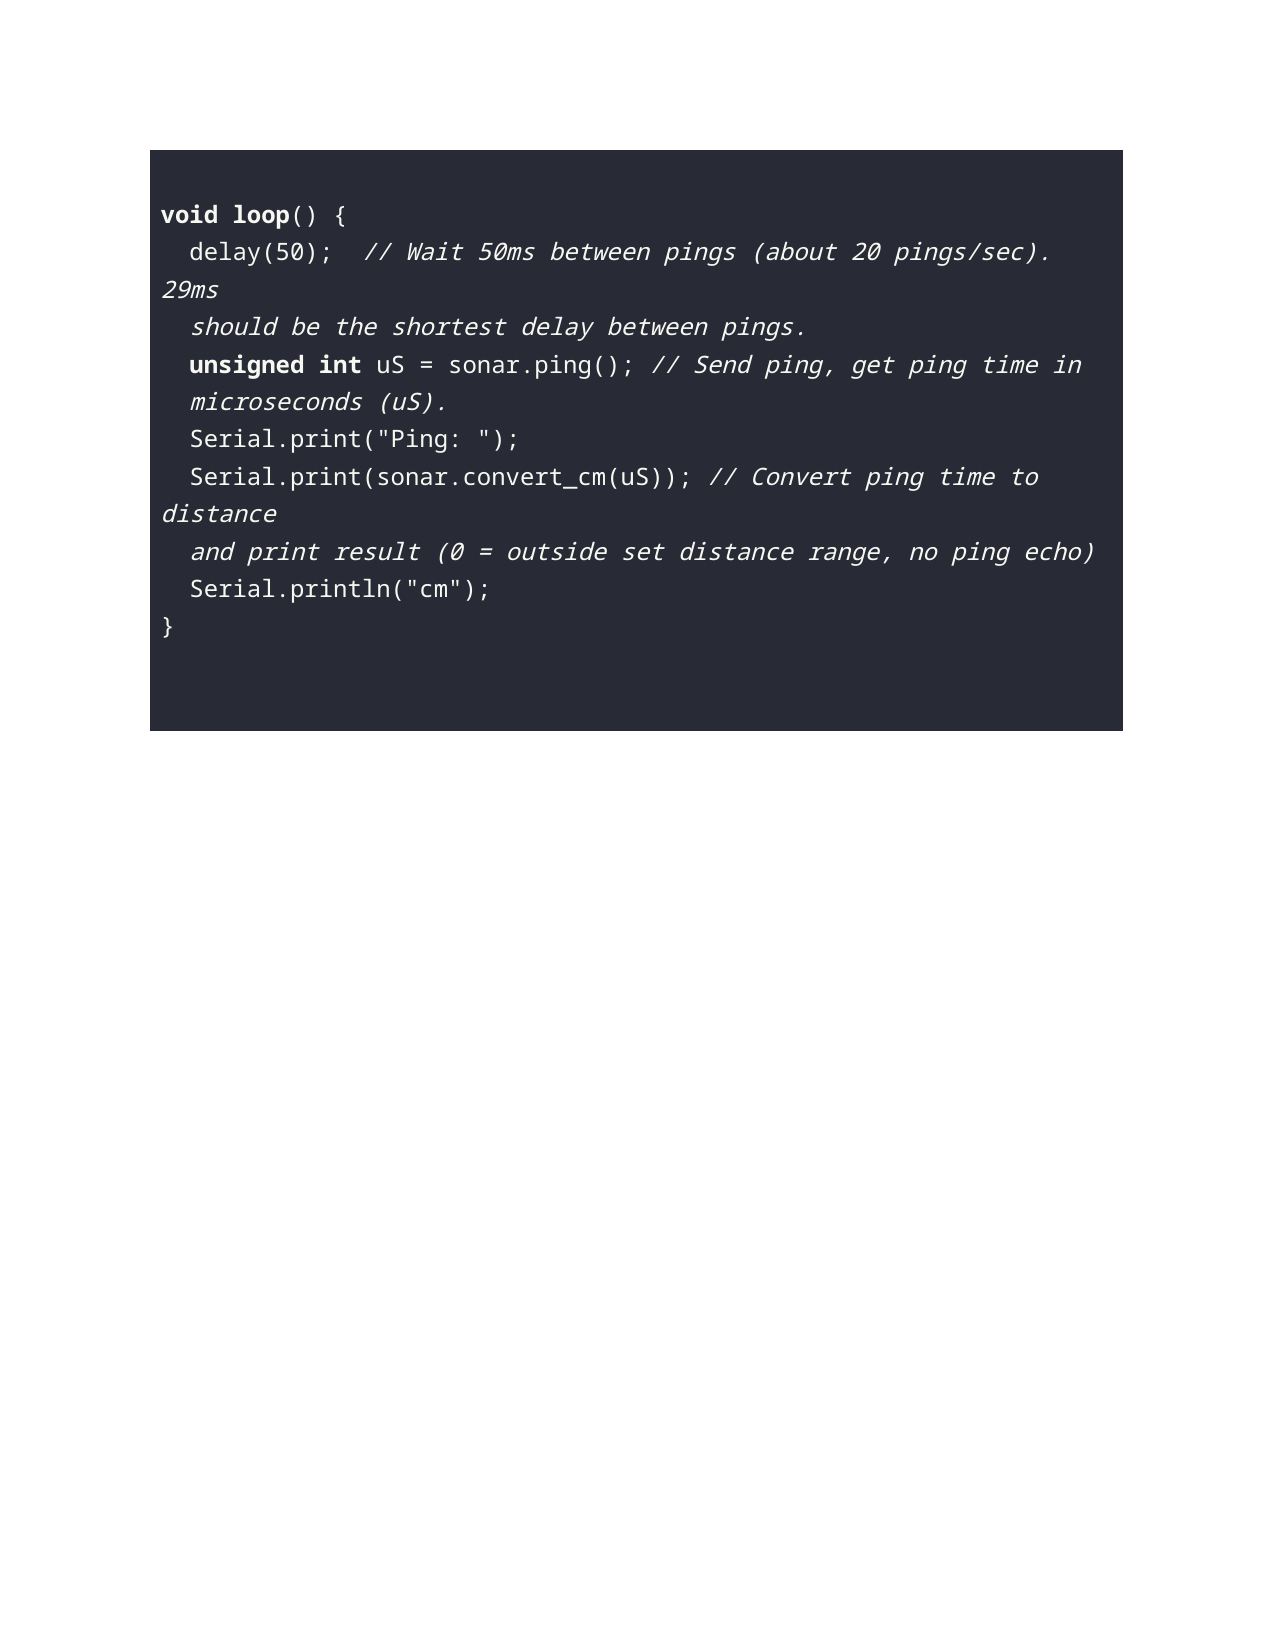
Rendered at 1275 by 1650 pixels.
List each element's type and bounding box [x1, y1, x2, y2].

table_header [150, 150, 1123, 669]
table_cell [150, 669, 1123, 731]
